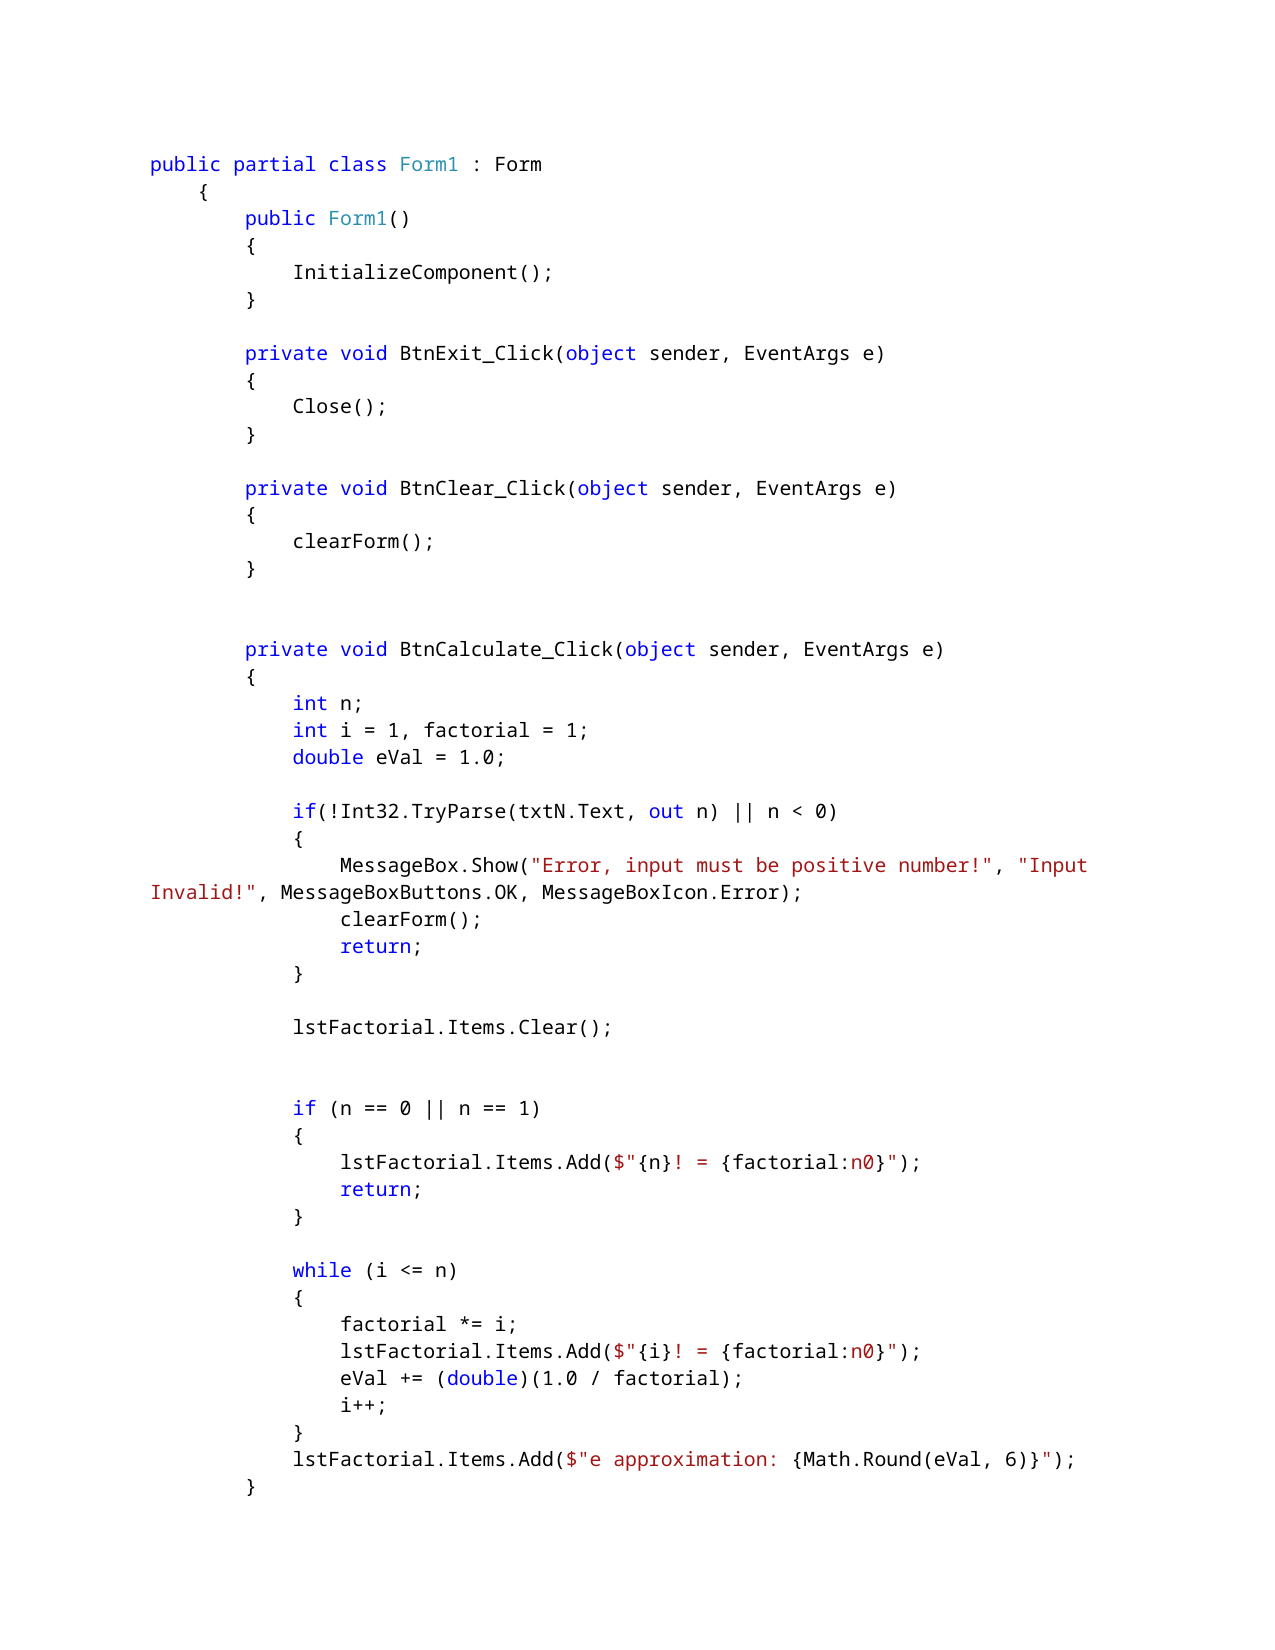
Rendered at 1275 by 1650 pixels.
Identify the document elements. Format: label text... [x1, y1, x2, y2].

text if (n == 0 || n == 1) [150, 1094, 1125, 1121]
text int i = 1, factorial = 1; [150, 717, 1125, 743]
text factorial *= i; [150, 1310, 1125, 1337]
text return; [150, 1175, 1125, 1202]
text Close(); [150, 393, 1125, 420]
text eVal += (double)(1.0 / factorial); [150, 1364, 1125, 1391]
text } [150, 1472, 1125, 1499]
text } [150, 420, 1125, 447]
text i++; [150, 1391, 1125, 1418]
text MessageBox.Show("Error, input must be positive number!", "Input Invalid!", MessageBoxButtons.OK, MessageBoxIcon.Error); [150, 851, 1125, 905]
text private void BtnCalculate_Click(object sender, EventArgs e) [150, 636, 1125, 663]
text lstFactorial.Items.Clear(); [150, 1013, 1125, 1040]
text { [150, 663, 1125, 689]
text private void BtnExit_Click(object sender, EventArgs e) [150, 339, 1125, 366]
text return; [150, 932, 1125, 959]
text clearForm(); [150, 905, 1125, 932]
text InitializeComponent(); [150, 258, 1125, 285]
text if(!Int32.TryParse(txtN.Text, out n) || n < 0) [150, 797, 1125, 824]
text { [150, 824, 1125, 851]
text { [150, 1283, 1125, 1310]
text { [150, 177, 1125, 204]
text while (i <= n) [150, 1256, 1125, 1283]
text public Form1() [150, 204, 1125, 231]
text lstFactorial.Items.Add($"e approximation: {Math.Round(eVal, 6)}"); [150, 1445, 1125, 1472]
text } [150, 285, 1125, 312]
text public partial class Form1 : Form [150, 150, 1125, 177]
text } [150, 1418, 1125, 1445]
text } [150, 1202, 1125, 1229]
text double eVal = 1.0; [150, 743, 1125, 771]
text clearForm(); [150, 528, 1125, 555]
text } [150, 555, 1125, 582]
text { [150, 501, 1125, 528]
text { [150, 366, 1125, 393]
text { [150, 231, 1125, 258]
text } [150, 959, 1125, 986]
text int n; [150, 689, 1125, 717]
text { [150, 1121, 1125, 1148]
text lstFactorial.Items.Add($"{n}! = {factorial:n0}"); [150, 1148, 1125, 1175]
text private void BtnClear_Click(object sender, EventArgs e) [150, 474, 1125, 501]
text lstFactorial.Items.Add($"{i}! = {factorial:n0}"); [150, 1337, 1125, 1364]
